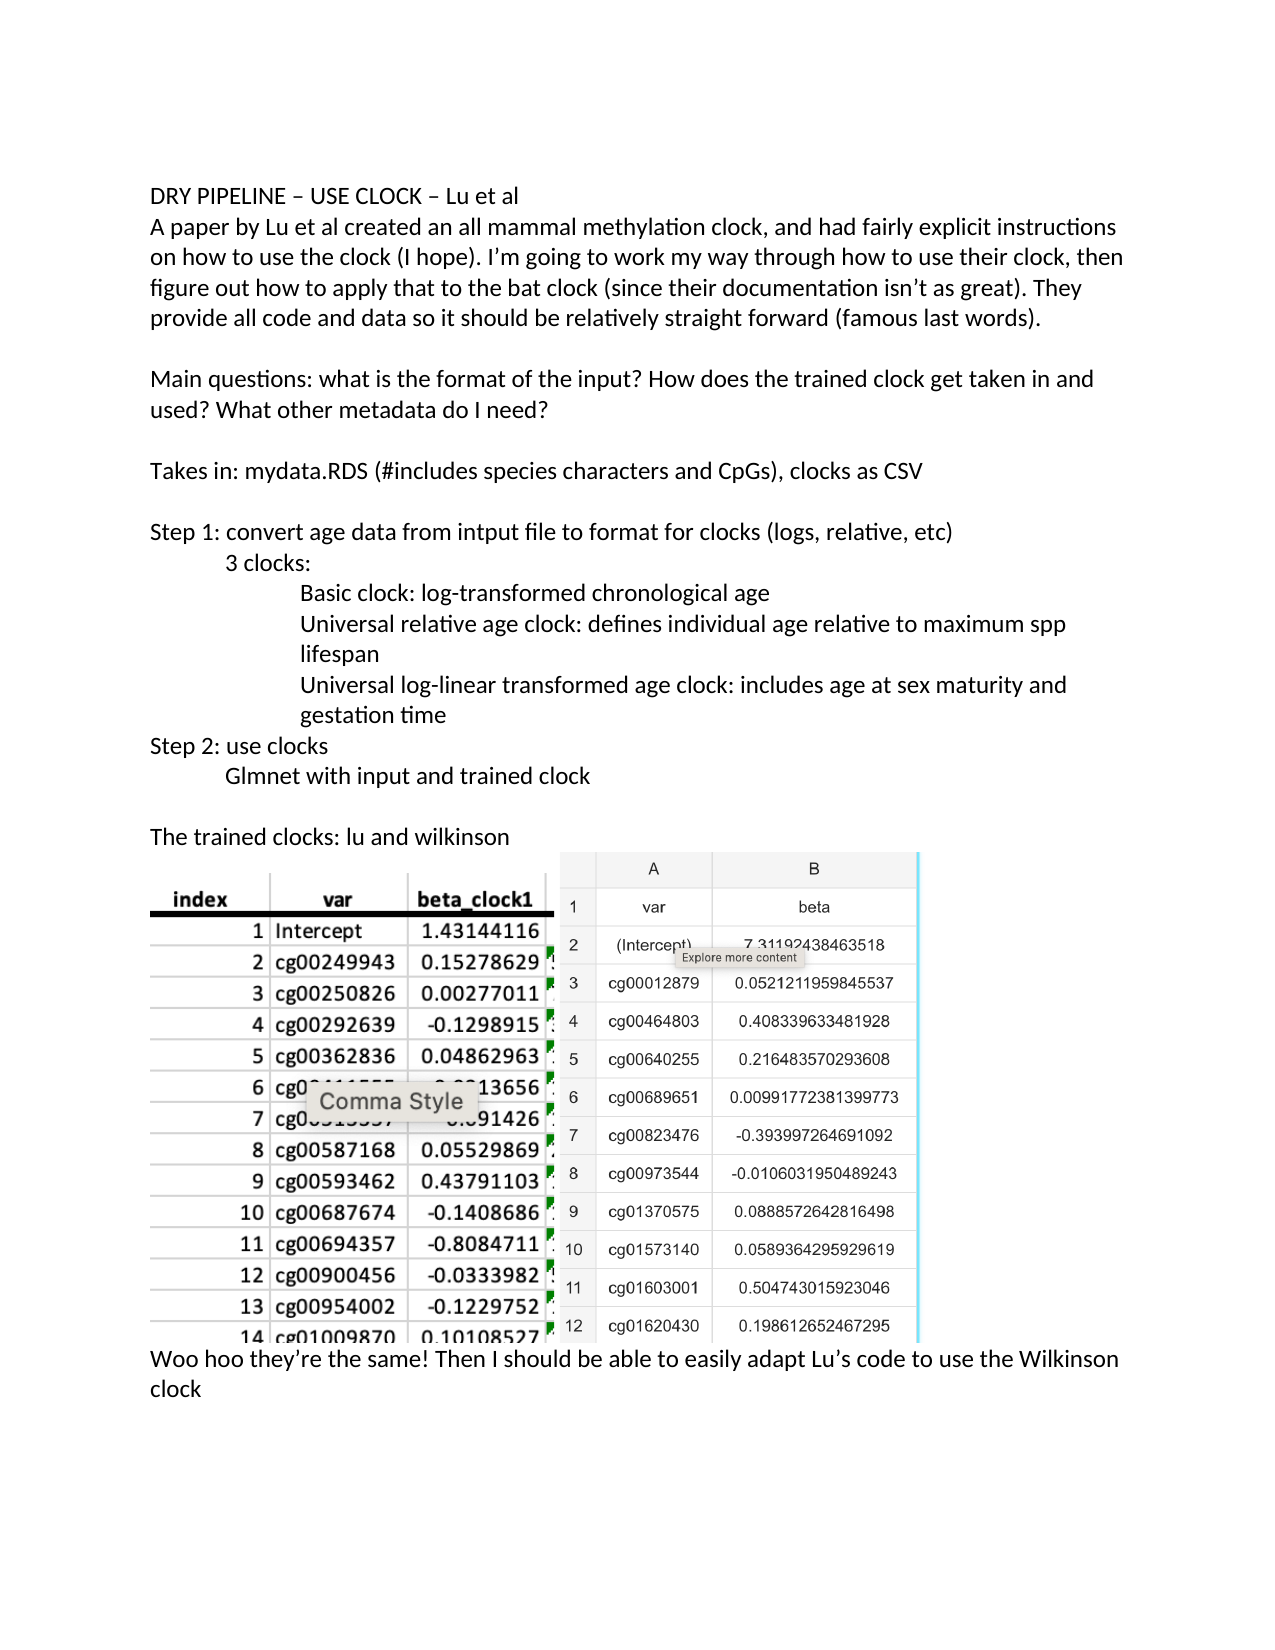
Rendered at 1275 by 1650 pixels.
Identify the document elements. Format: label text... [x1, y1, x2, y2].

text Universal log-linear transformed age clock: includes age at sex maturity and gestation time [300, 669, 1125, 730]
text Step 1: convert age data from intput file to format for clocks (logs, relative, etc) [150, 516, 1125, 547]
text Step 2: use clocks [150, 730, 1125, 760]
text 3 clocks: [150, 547, 1125, 577]
text Glmnet with input and trained clock [150, 760, 1125, 791]
text Woo hoo they’re the same! Then I should be able to easily adapt Lu’s code to use the Wilkinson clock [150, 1343, 1125, 1404]
text DRY PIPELINE – USE CLOCK – Lu et al [150, 181, 1125, 211]
text Takes in: mydata.RDS (#includes species characters and CpGs), clocks as CSV [150, 455, 1125, 486]
picture [150, 873, 555, 1343]
text A paper by Lu et al created an all mammal methylation clock, and had fairly explicit instructions on how to use the clock (I hope). I’m going to work my way through how to use their clock, then figure out how to apply that to the bat clock (since their documentation isn’t as great). They provide all code and data so it should be relatively straight forward (famous last words). [150, 211, 1125, 333]
text Universal relative age clock: defines individual age relative to maximum spp lifespan [300, 608, 1125, 669]
text Basic clock: log-transformed chronological age [150, 577, 1125, 608]
text The trained clocks: lu and wilkinson [150, 821, 1125, 852]
text Main questions: what is the format of the input? How does the trained clock get taken in and used? What other metadata do I need? [150, 364, 1125, 425]
picture [559, 852, 935, 1343]
